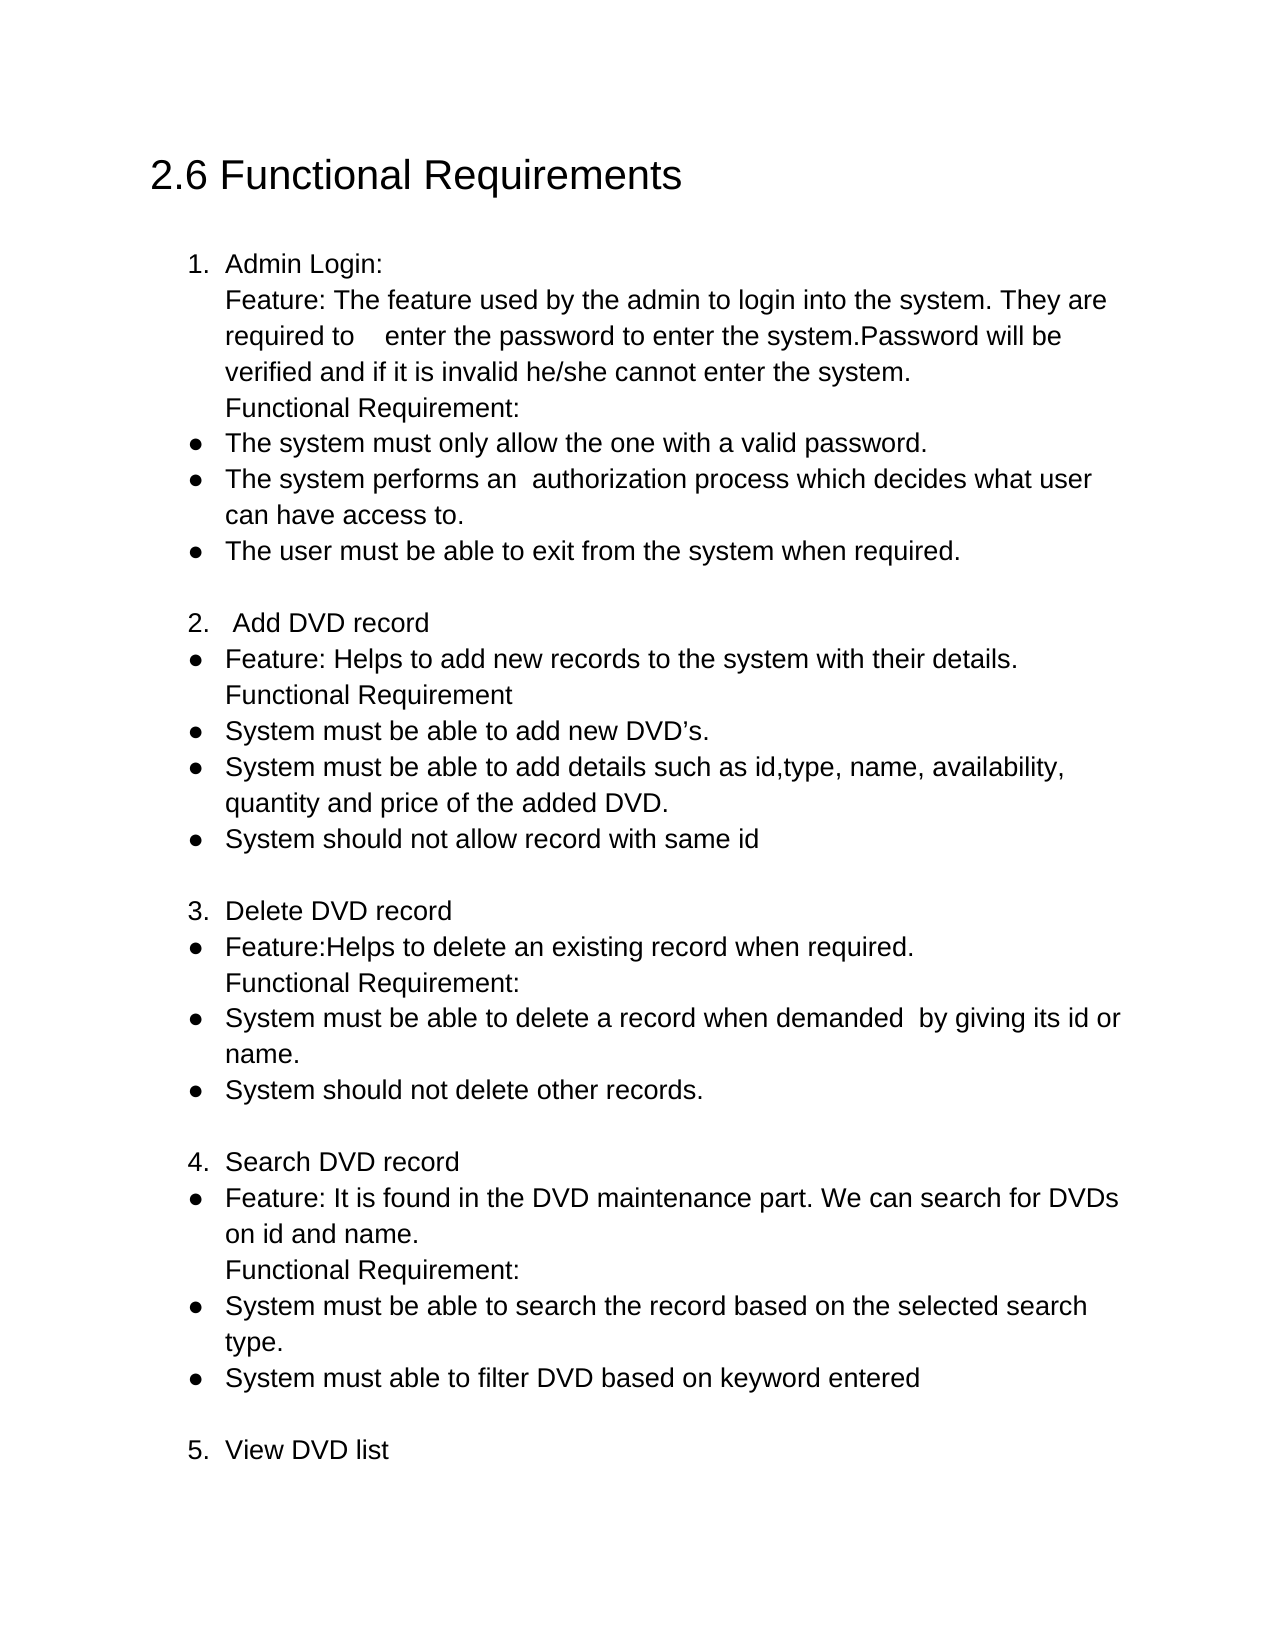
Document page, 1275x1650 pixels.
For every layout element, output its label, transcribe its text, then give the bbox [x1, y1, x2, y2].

list The system performs an authorization process which decides what user can have access to. [187, 463, 1125, 531]
list Admin Login: [187, 248, 1125, 279]
text Functional Requirement: [225, 967, 1125, 998]
list Search DVD record [187, 1146, 1125, 1177]
subtitle 2.6 Functional Requirements [150, 150, 1125, 198]
text Functional Requirement: [225, 392, 1125, 423]
list The user must be able to exit from the system when required. [187, 535, 1125, 567]
list Feature:Helps to delete an existing record when required. [187, 931, 1125, 962]
list Delete DVD record [187, 895, 1125, 926]
list System must be able to add details such as id,type, name, availability, quantity and price of the added DVD. [187, 751, 1125, 818]
list Add DVD record [187, 607, 1125, 638]
list The system must only allow the one with a valid password. [187, 427, 1125, 459]
list View DVD list [187, 1434, 1125, 1465]
text Functional Requirement [225, 679, 1125, 710]
list Feature: It is found in the DVD maintenance part. We can search for DVDs on id and name. [187, 1182, 1125, 1249]
text Functional Requirement: [225, 1254, 1125, 1285]
list System must be able to delete a record when demanded by giving its id or name. [187, 1002, 1125, 1070]
text Feature: The feature used by the admin to login into the system. They are required to enter the password to enter the system.Password will be verified and if it is invalid he/she cannot enter the system. [225, 284, 1125, 387]
list System must be able to search the record based on the selected search type. [187, 1290, 1125, 1357]
list System must be able to add new DVD’s. [187, 715, 1125, 746]
list System must able to filter DVD based on keyword entered [187, 1362, 1125, 1393]
list System should not delete other records. [187, 1074, 1125, 1106]
list Feature: Helps to add new records to the system with their details. [187, 643, 1125, 674]
list System should not allow record with same id [187, 823, 1125, 854]
